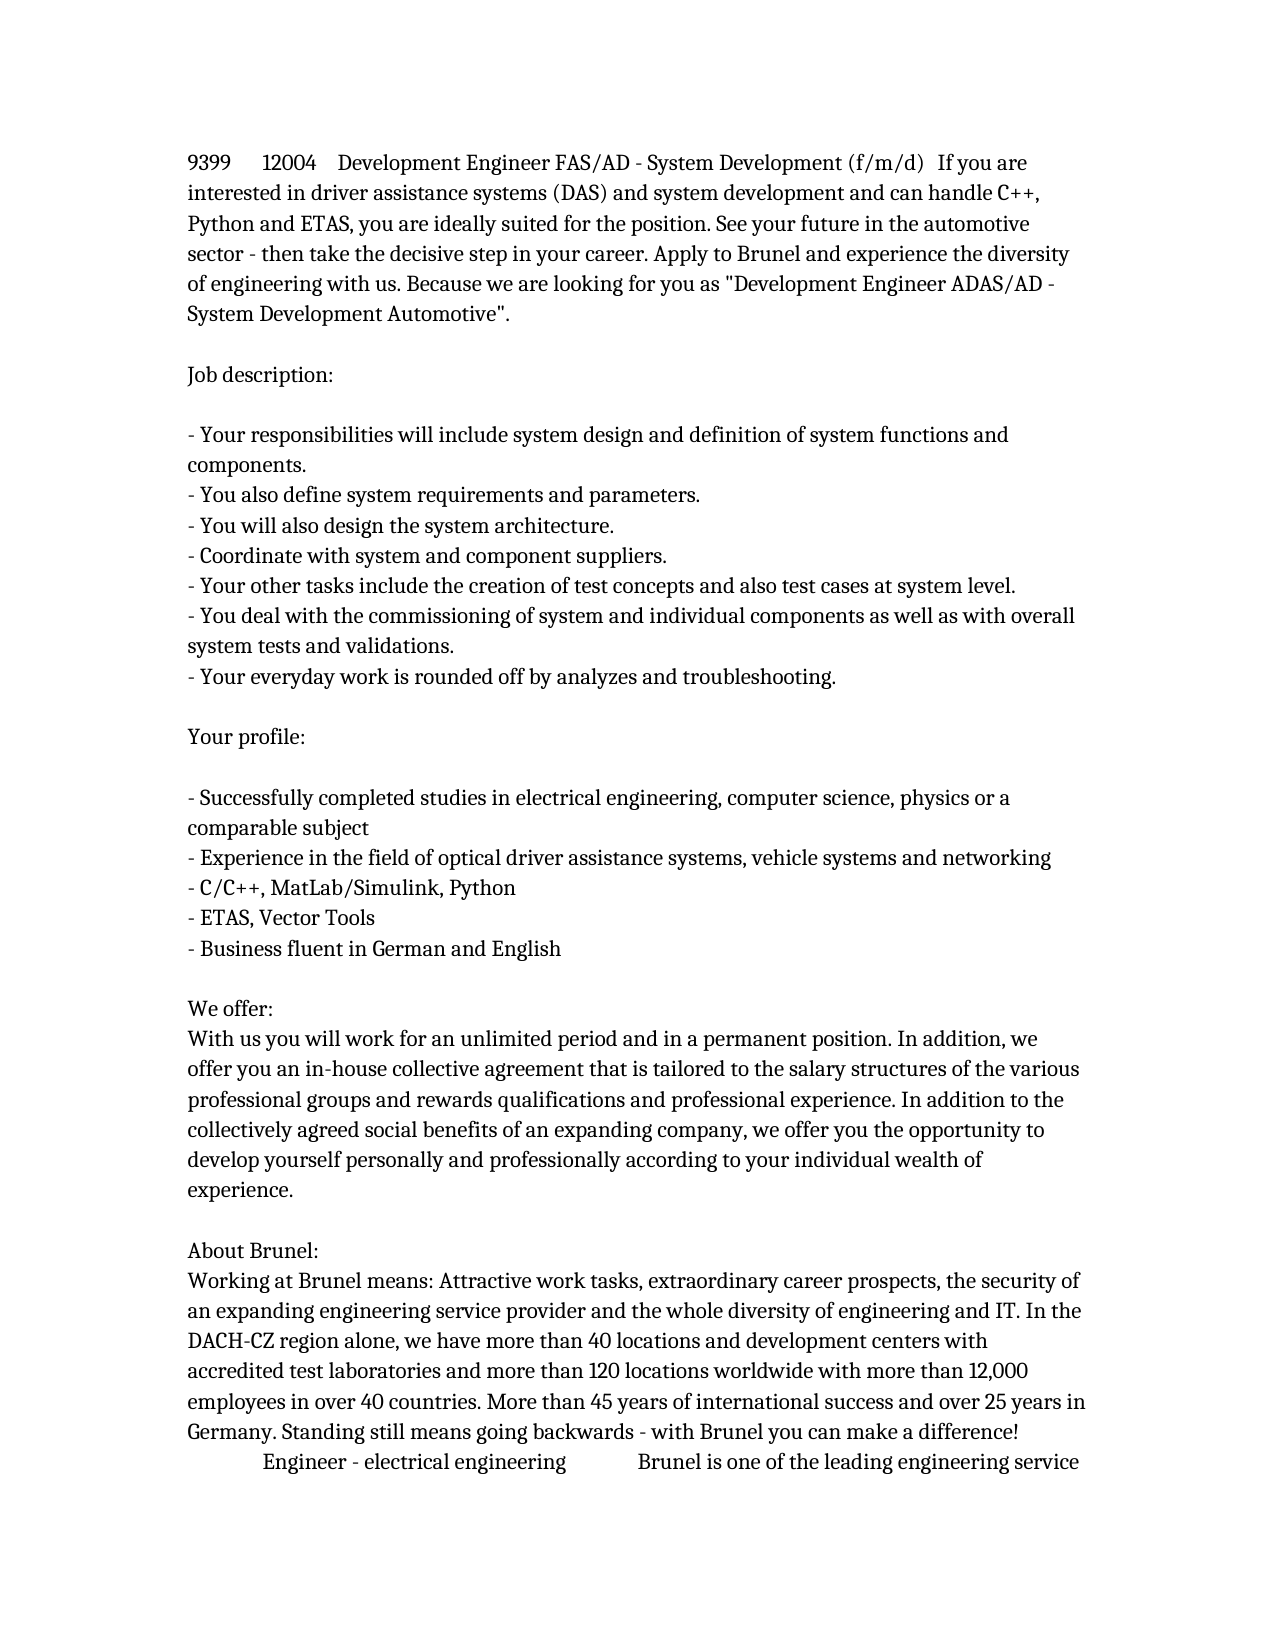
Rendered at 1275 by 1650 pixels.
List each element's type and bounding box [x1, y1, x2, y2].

text [187, 150, 1087, 1475]
